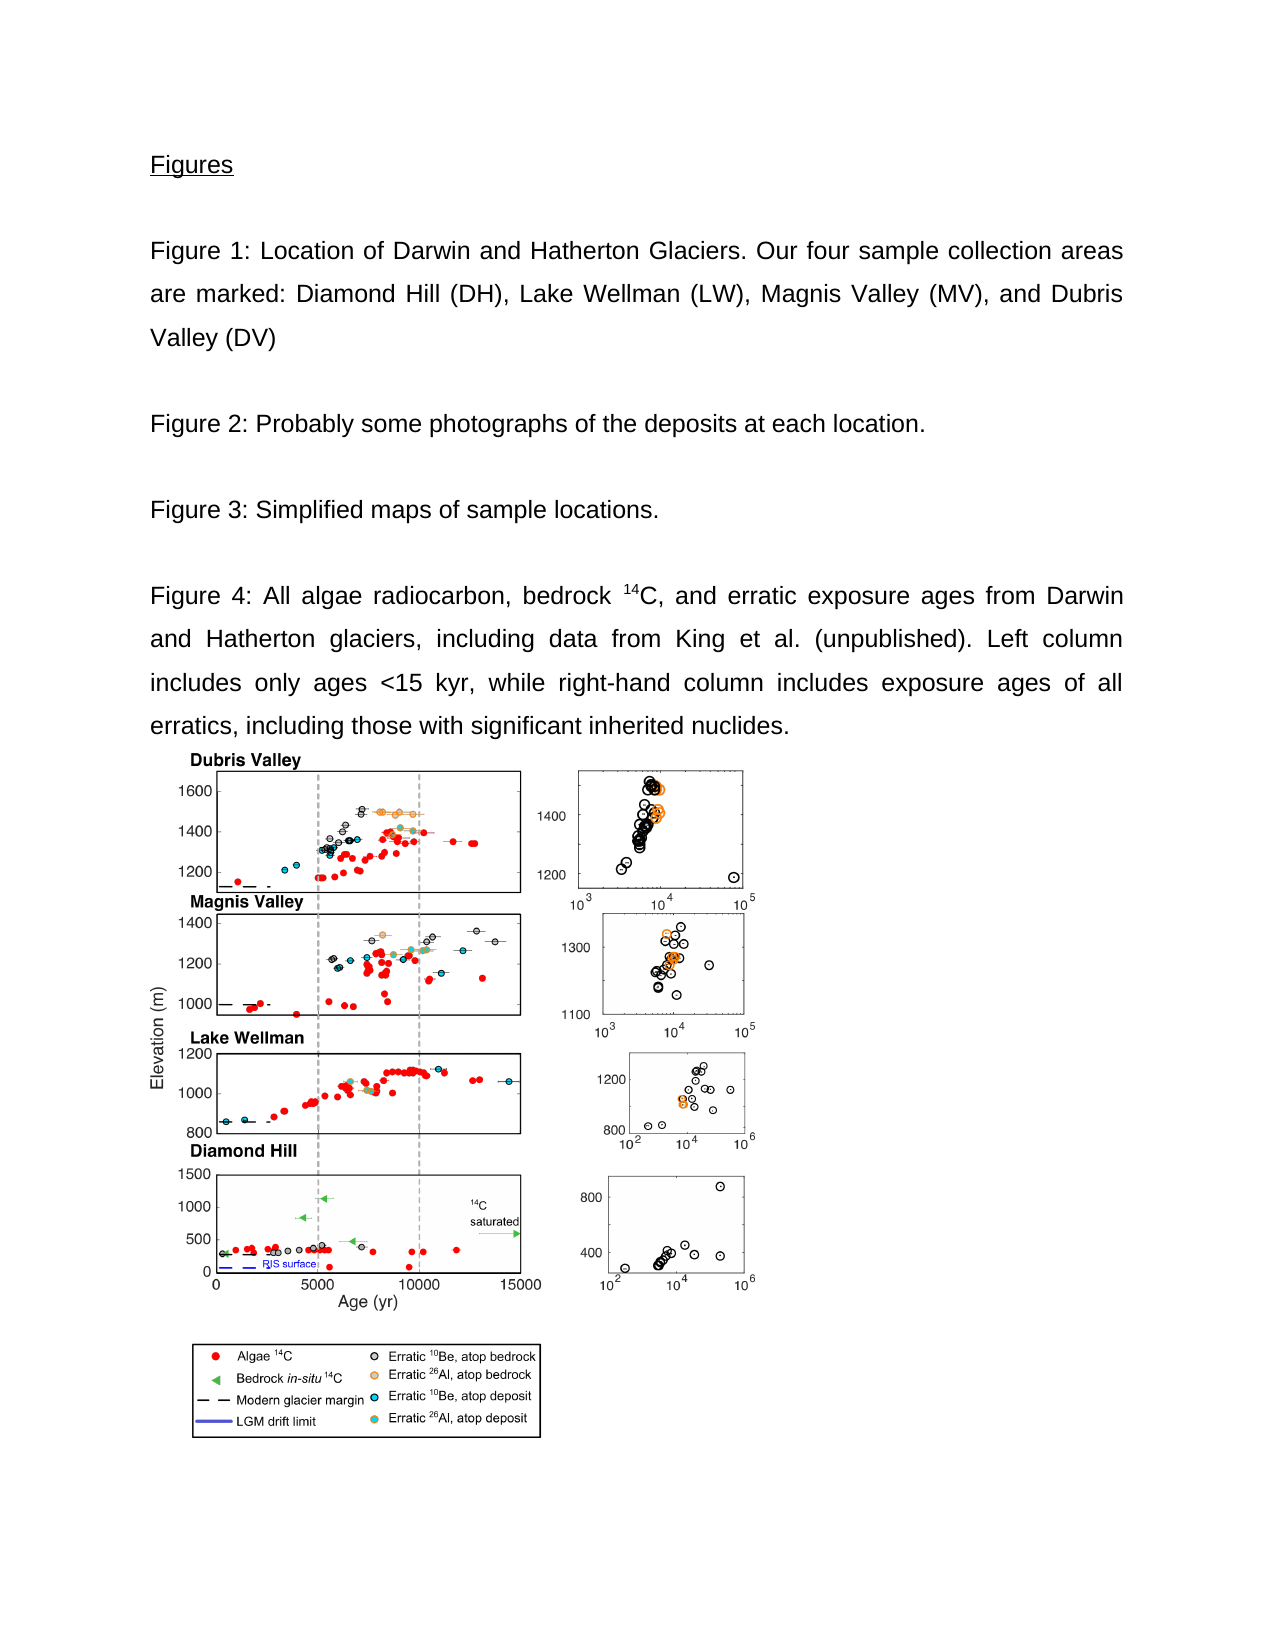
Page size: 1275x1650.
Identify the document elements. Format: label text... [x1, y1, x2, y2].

picture [150, 753, 755, 1438]
text Figure 2: Probably some photographs of the deposits at each location. [150, 409, 1125, 437]
text Figure 3: Simplified maps of sample locations. [150, 495, 1125, 524]
text Figures [150, 150, 1125, 179]
text Figure 1: Location of Darwin and Hatherton Glaciers. Our four sample collection areas are marked: Diamond Hill (DH), Lake Wellman (LW), Magnis Valley (MV), and Dubris Valley (DV) [150, 236, 1125, 351]
text Figure 4: All algae radiocarbon, bedrock 14C, and erratic exposure ages from Darwin and Hatherton glaciers, including data from King et al. (unpublished). Left column includes only ages <15 kyr, while right-hand column includes exposure ages of all erratics, including those with significant inherited nuclides. [150, 581, 1125, 739]
